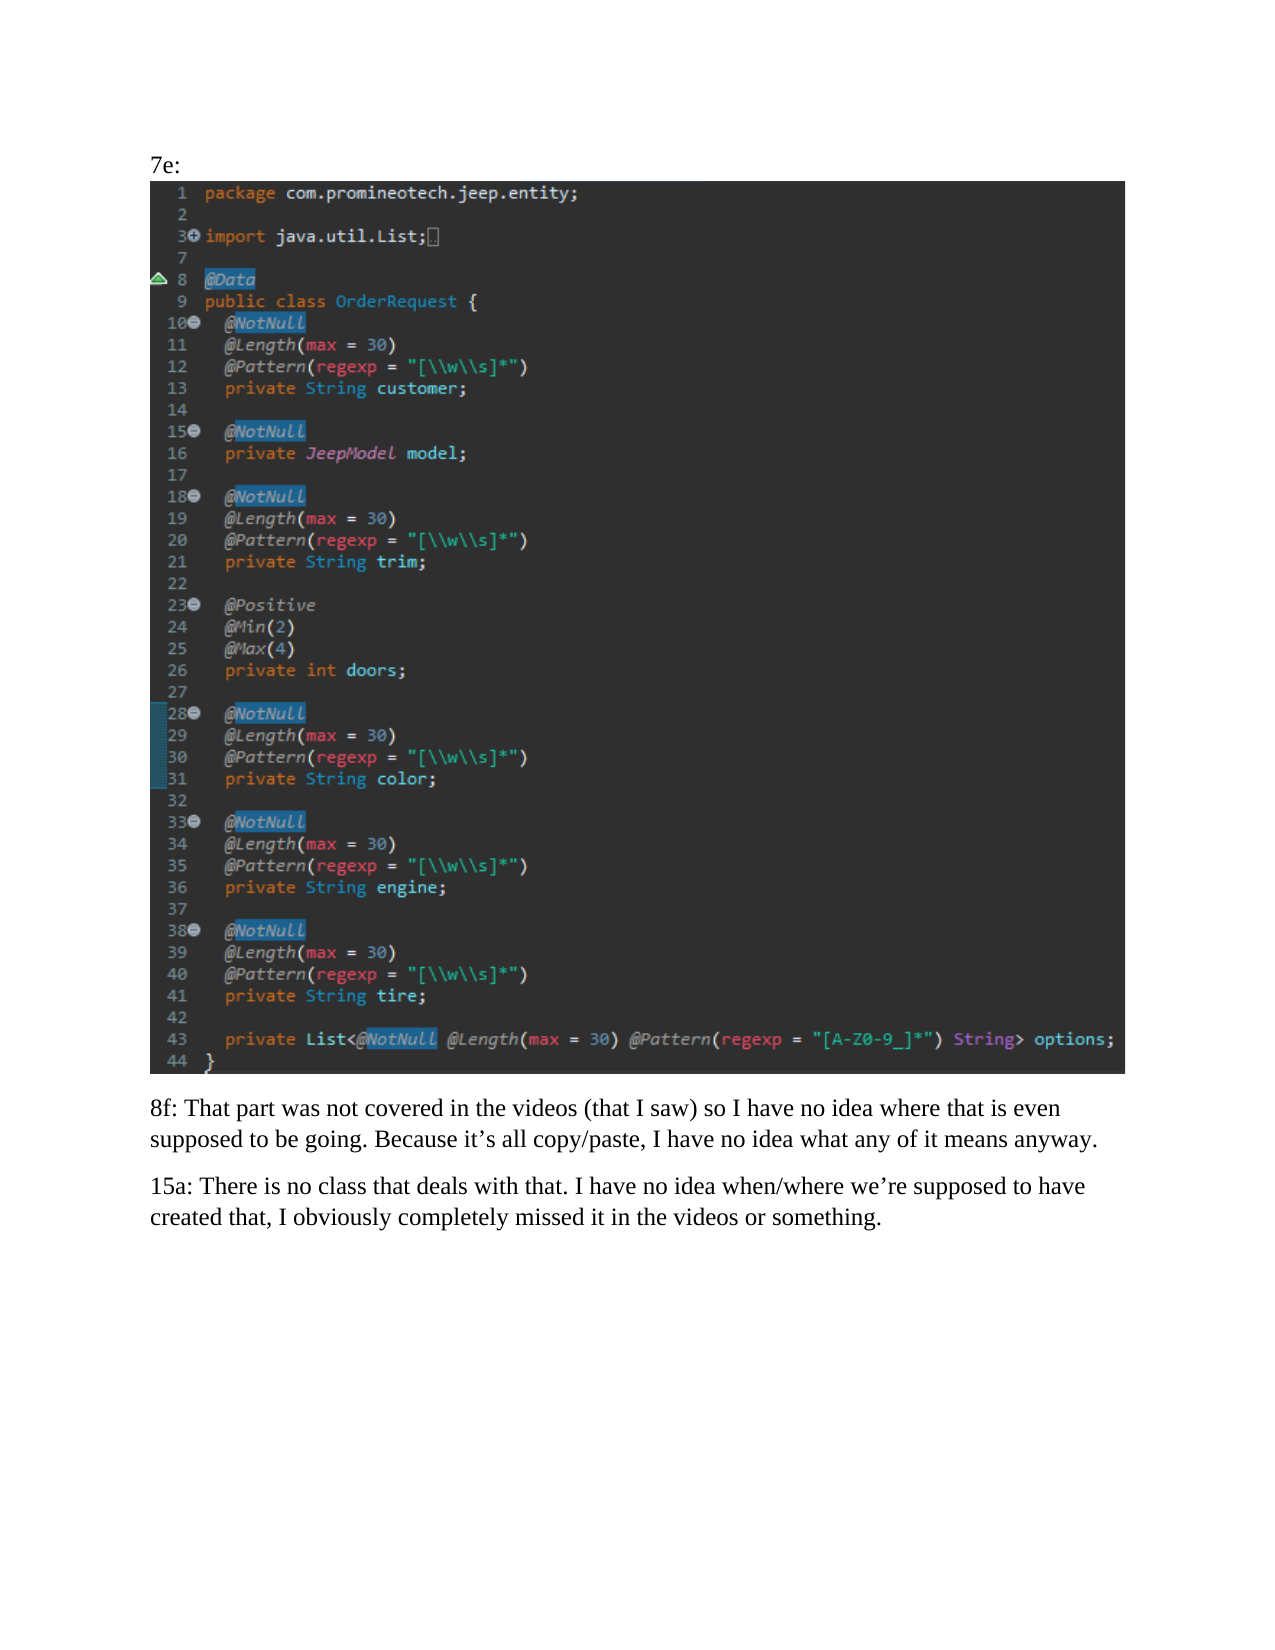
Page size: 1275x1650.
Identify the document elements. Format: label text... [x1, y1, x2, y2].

text 8f: That part was not covered in the videos (that I saw) so I have no idea where that is even supposed to be going. Because it’s all copy/paste, I have no idea what any of it means anyway. [150, 1093, 1125, 1152]
text 7e: [150, 150, 1125, 181]
text 15a: There is no class that deals with that. I have no idea when/where we’re supposed to have created that, I obviously completely missed it in the videos or something. [150, 1171, 1125, 1231]
picture [150, 181, 1125, 1074]
